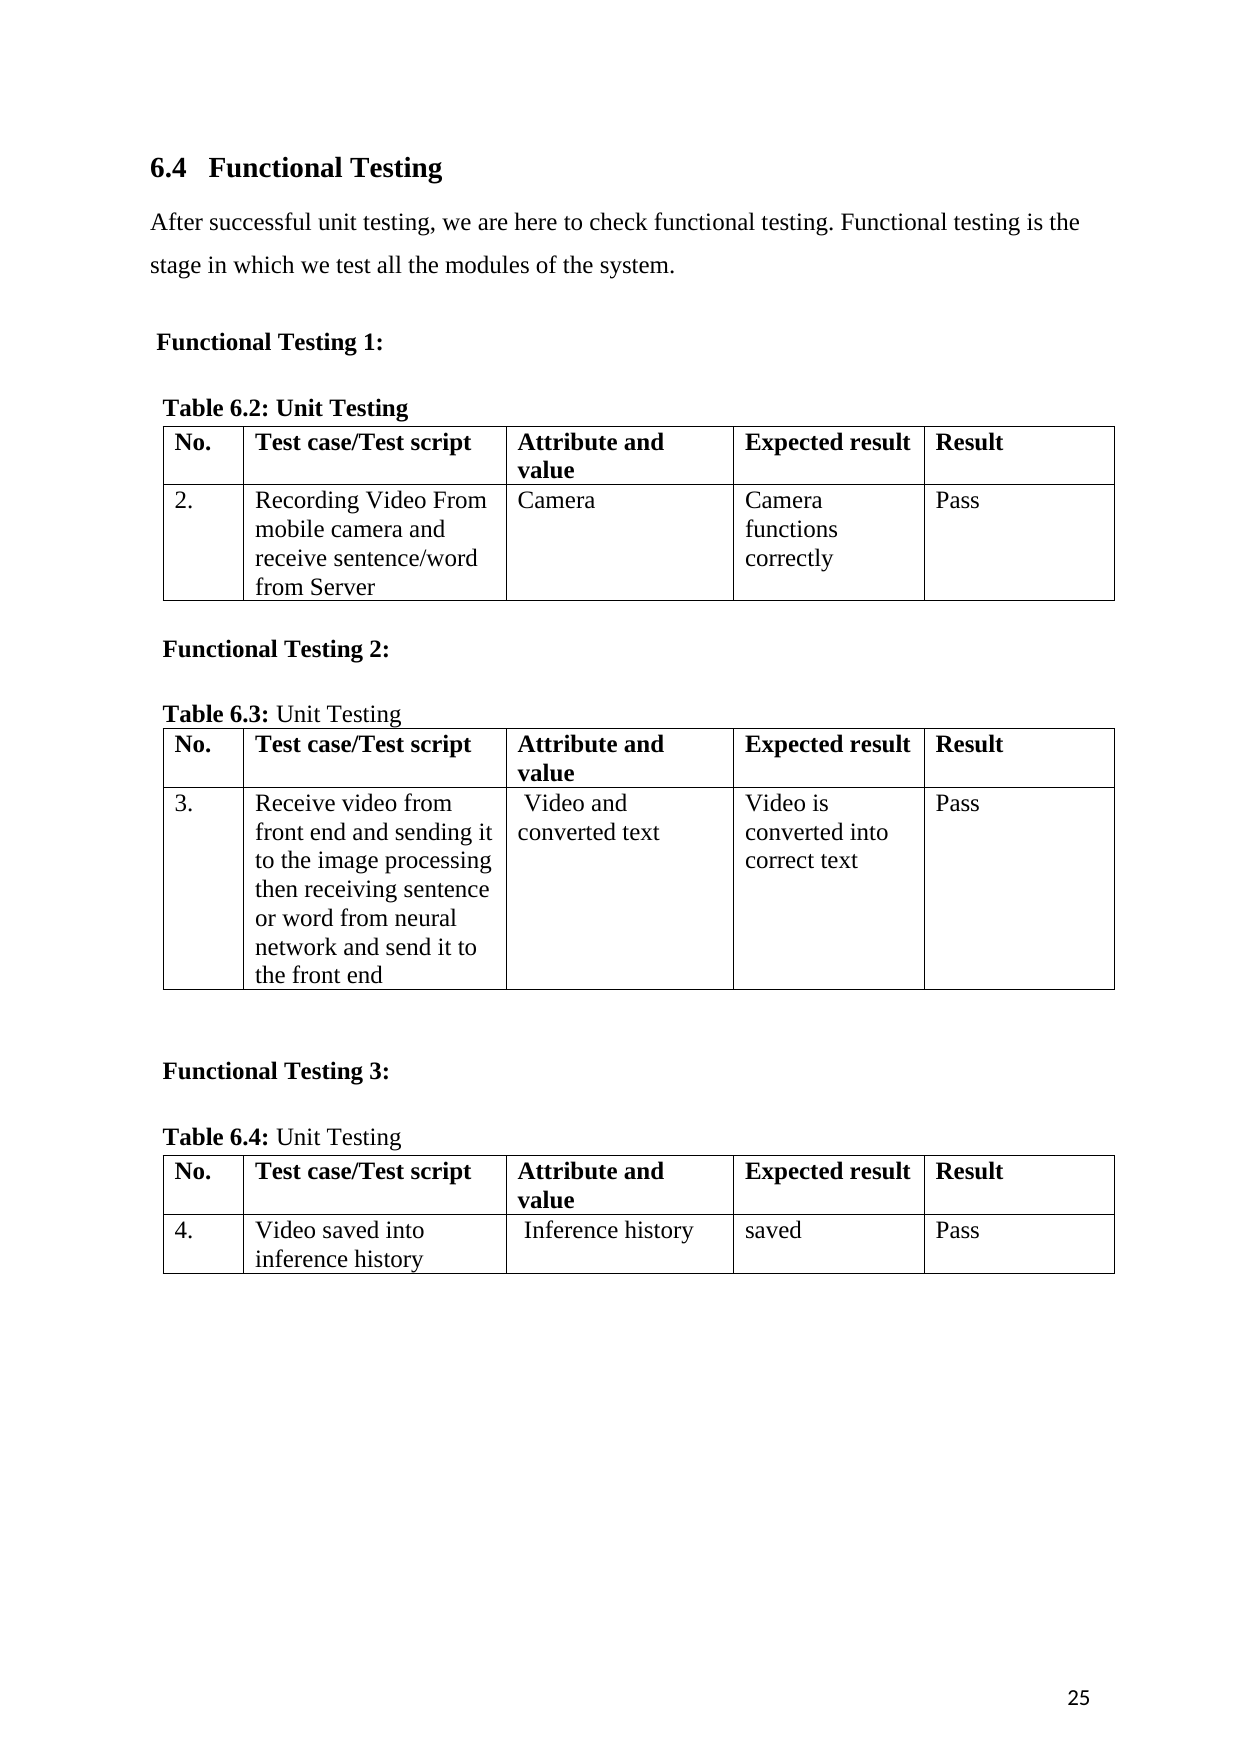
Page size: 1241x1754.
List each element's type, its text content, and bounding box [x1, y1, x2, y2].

table_cell Camera [507, 485, 733, 600]
table_cell Receive video from front end and sending it to the image processing then receiving sentence or word from neural network and send it to the front end [244, 788, 506, 989]
table_header Result [925, 1156, 1114, 1214]
table_header Test case/Test script [244, 427, 506, 484]
table_header Expected result [734, 729, 924, 787]
table_cell Video and converted text [507, 788, 733, 989]
table_cell 2. [164, 485, 243, 600]
text Table 6.2: Unit Testing [150, 393, 1090, 421]
table_header Test case/Test script [244, 1156, 506, 1214]
table_header Expected result [734, 427, 924, 484]
table_header Attribute and value [507, 729, 733, 787]
table_header Expected result [734, 1156, 924, 1214]
table_cell Pass [925, 485, 1114, 600]
table_cell Video saved into inference history [244, 1215, 506, 1272]
table_cell Recording Video From mobile camera and receive sentence/word from Server [244, 485, 506, 600]
table_cell Inference history [507, 1215, 733, 1272]
table_header No. [164, 729, 243, 787]
table_cell saved [734, 1215, 924, 1272]
table_cell Pass [925, 788, 1114, 989]
table_header No. [164, 1156, 243, 1214]
table_cell 4. [164, 1215, 243, 1272]
table_cell 3. [164, 788, 243, 989]
table_header Result [925, 729, 1114, 787]
text After successful unit testing, we are here to check functional testing. Functional testing is the stage in which we test all the modules of the system. [150, 207, 1090, 279]
table_cell Pass [925, 1215, 1114, 1272]
text Functional Testing 1: [150, 327, 1090, 355]
text Functional Testing 2: [150, 634, 1090, 663]
text Functional Testing 3: [150, 1056, 1090, 1085]
table_header Attribute and value [507, 427, 733, 484]
table_header Result [925, 427, 1114, 484]
table_cell Camera functions correctly [734, 485, 924, 600]
table_header Test case/Test script [244, 729, 506, 787]
table_cell Video is converted into correct text [734, 788, 924, 989]
table_header No. [164, 427, 243, 484]
table_header Attribute and value [507, 1156, 733, 1214]
text Table 6.4: Unit Testing [150, 1122, 1090, 1151]
subtitle 6.4 Functional Testing [150, 150, 1090, 183]
text Table 6.3: Unit Testing [150, 699, 1079, 728]
